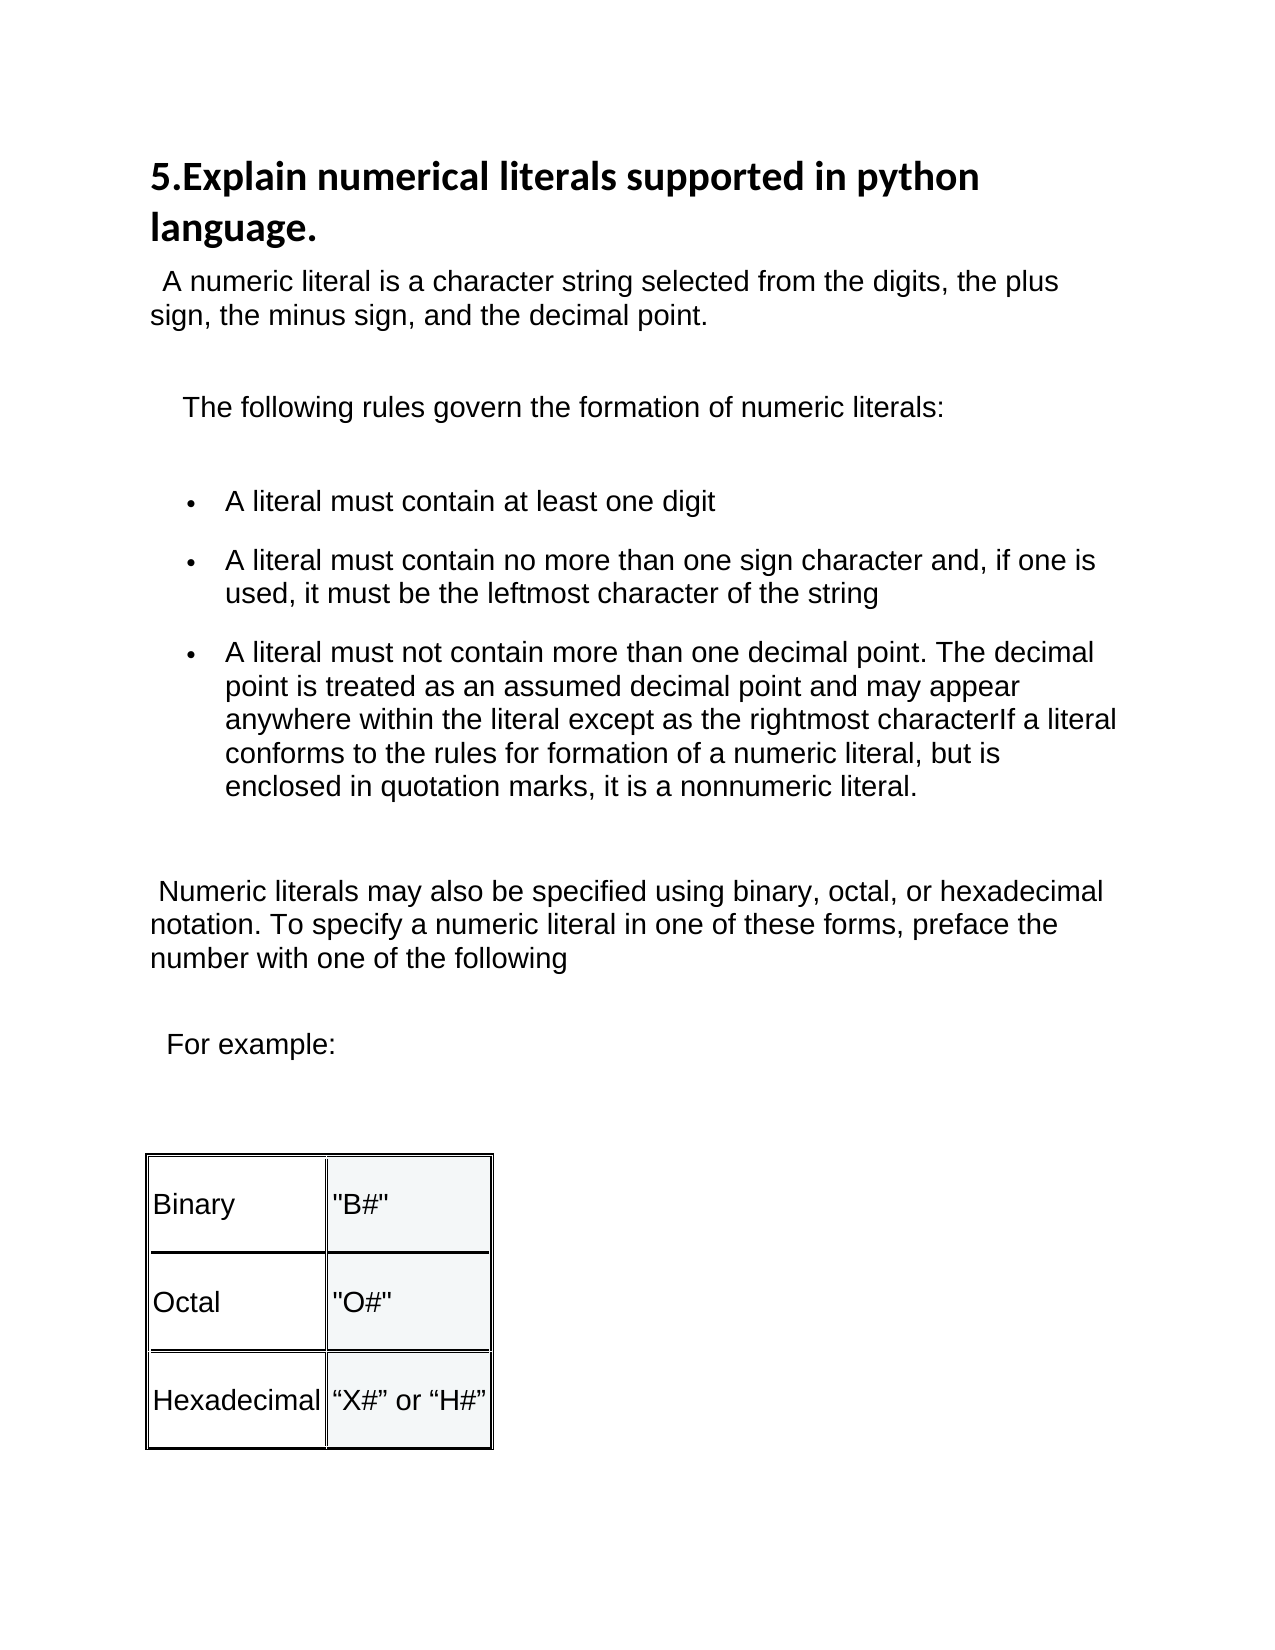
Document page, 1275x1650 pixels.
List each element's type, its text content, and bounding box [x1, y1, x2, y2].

table_cell Octal [149, 1251, 325, 1349]
table_header "B#" [327, 1157, 490, 1251]
text 5.Explain numerical literals supported in python language. [150, 150, 1125, 252]
text A numeric literal is a character string selected from the digits, the plus sign, the minus sign, and the decimal point. [150, 264, 1125, 331]
list A literal must not contain more than one decimal point. The decimal point is treated as an assumed decimal point and may appear anywhere within the literal except as the rightmost characterIf a literal conforms to the rules for formation of a numeric literal, but is enclosed in quotation marks, it is a nonnumeric literal. [187, 635, 1125, 803]
table_cell Hexadecimal [149, 1349, 327, 1447]
table_cell “X#” or “H#” [327, 1349, 491, 1447]
list A literal must contain at least one digit [187, 484, 1125, 518]
text For example: [150, 1027, 1125, 1061]
list A literal must contain no more than one sign character and, if one is used, it must be the leftmost character of the string [187, 543, 1125, 610]
text The following rules govern the formation of numeric literals: [150, 390, 1125, 423]
text Numeric literals may also be specified using binary, octal, or hexadecimal notation. To specify a numeric literal in one of these forms, preface the number with one of the following [150, 874, 1125, 974]
table_cell "O#" [328, 1251, 490, 1349]
table_header Binary [149, 1157, 327, 1251]
